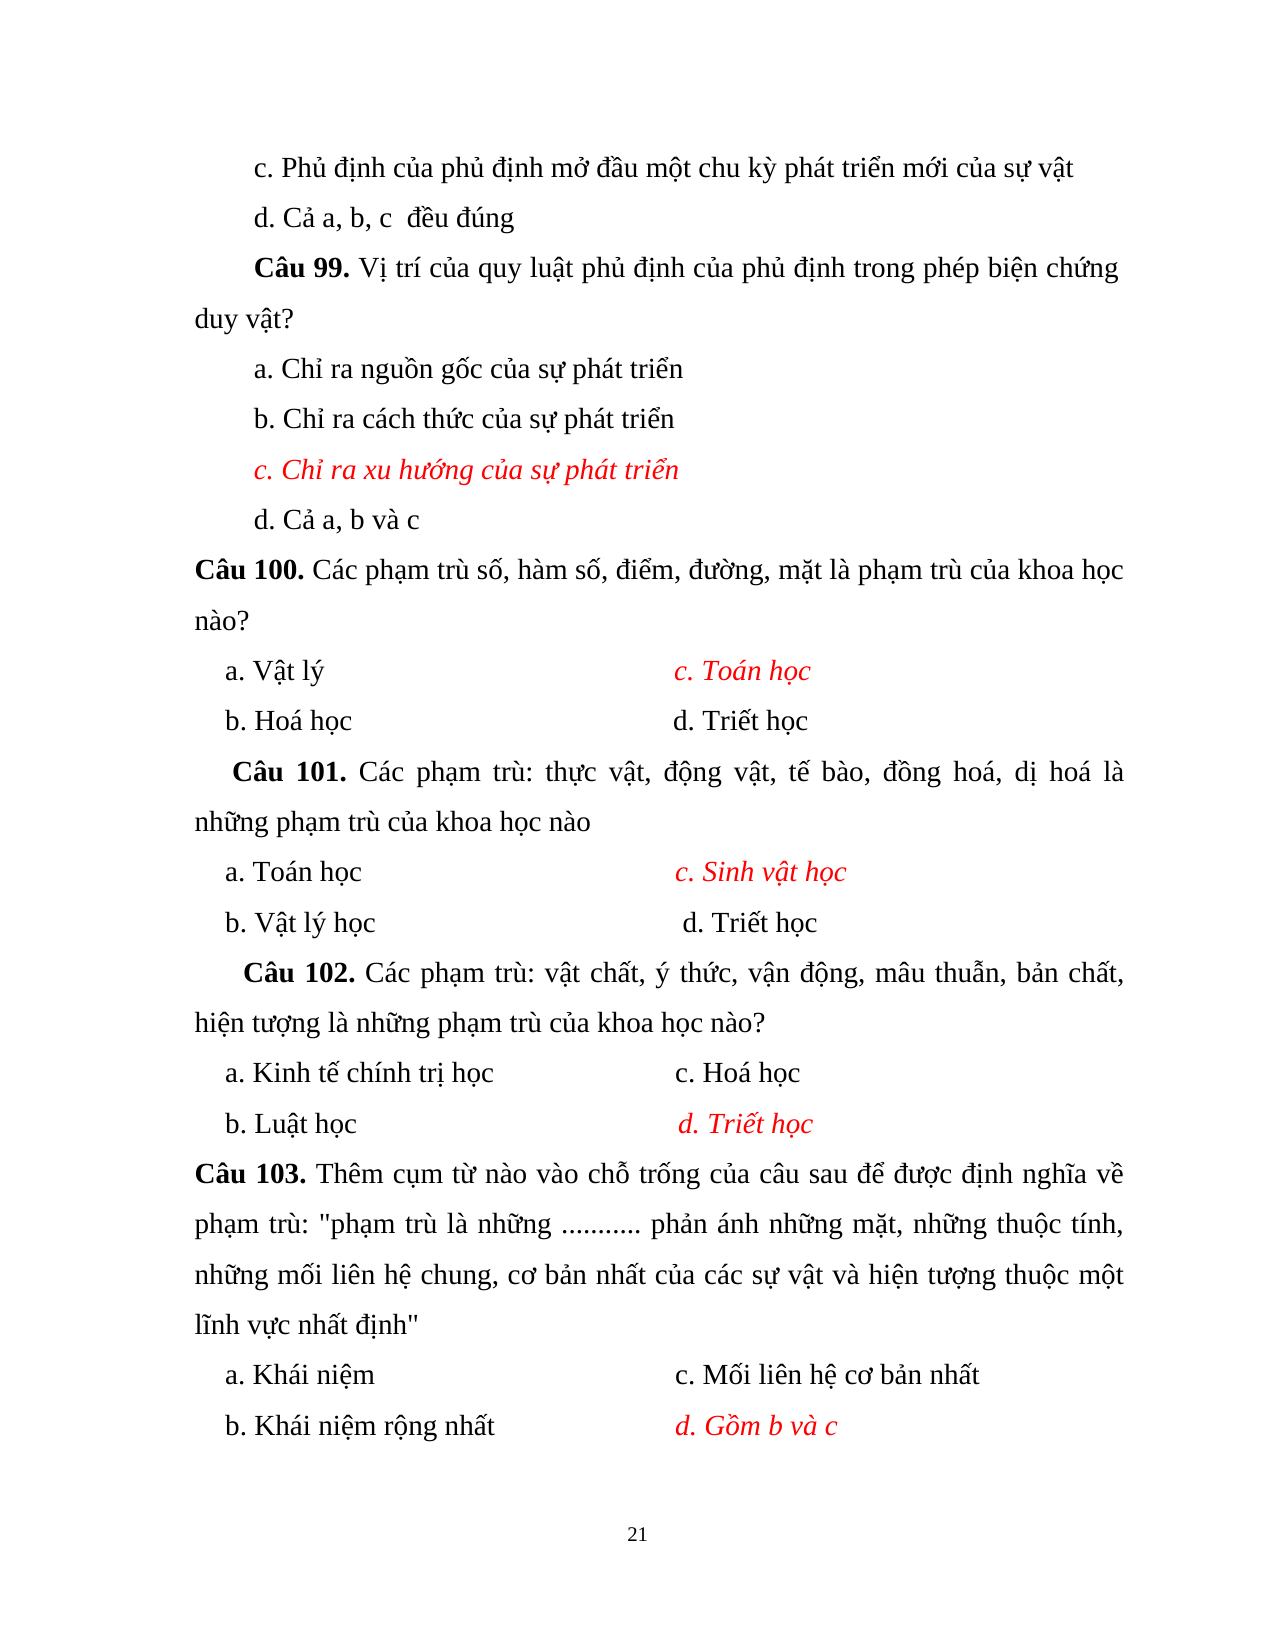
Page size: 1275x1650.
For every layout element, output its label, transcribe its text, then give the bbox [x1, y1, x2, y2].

text b. Vật lý học d. Triết học [194, 905, 1125, 938]
text b. Hoá học d. Triết học [194, 703, 1125, 737]
text Câu 100. Các phạm trù số, hàm số, điểm, đường, mặt là phạm trù của khoa học nào? [194, 552, 1125, 636]
text Câu 99. Vị trí của quy luật phủ định của phủ định trong phép biện chứng duy vật? [194, 251, 1121, 334]
text b. Khái niệm rộng nhất d. Gồm b và c [194, 1408, 1125, 1441]
text d. Cả a, b, c đều đúng [194, 200, 1121, 234]
text a. Vật lý c. Toán học [194, 653, 1125, 687]
text b. Chỉ ra cách thức của sự phát triển [194, 402, 1121, 435]
text a. Chỉ ra nguồn gốc của sự phát triển [194, 351, 1121, 385]
text a. Kinh tế chính trị học c. Hoá học [194, 1056, 1125, 1089]
text a. Toán học c. Sinh vật học [194, 854, 1125, 888]
text c. Phủ định của phủ định mở đầu một chu kỳ phát triển mới của sự vật [194, 150, 1121, 183]
text a. Khái niệm c. Mối liên hệ cơ bản nhất [194, 1357, 1125, 1391]
text Câu 103. Thêm cụm từ nào vào chỗ trống của câu sau để được định nghĩa về phạm trù: "phạm trù là những ........... phản ánh những mặt, những thuộc tính, những mối liên hệ chung, cơ bản nhất của các sự vật và hiện tượng thuộc một lĩnh vực nhất định" [194, 1156, 1125, 1341]
text b. Luật học d. Triết học [194, 1106, 1125, 1139]
text c. Chỉ ra xu hướng của sự phát triển [194, 452, 1121, 485]
text Câu 101. Các phạm trù: thực vật, động vật, tế bào, đồng hoá, dị hoá là những phạm trù của khoa học nào [194, 754, 1125, 838]
text Câu 102. Các phạm trù: vật chất, ý thức, vận động, mâu thuẫn, bản chất, hiện tượng là những phạm trù của khoa học nào? [194, 955, 1125, 1039]
text d. Cả a, b và c [194, 502, 1121, 536]
